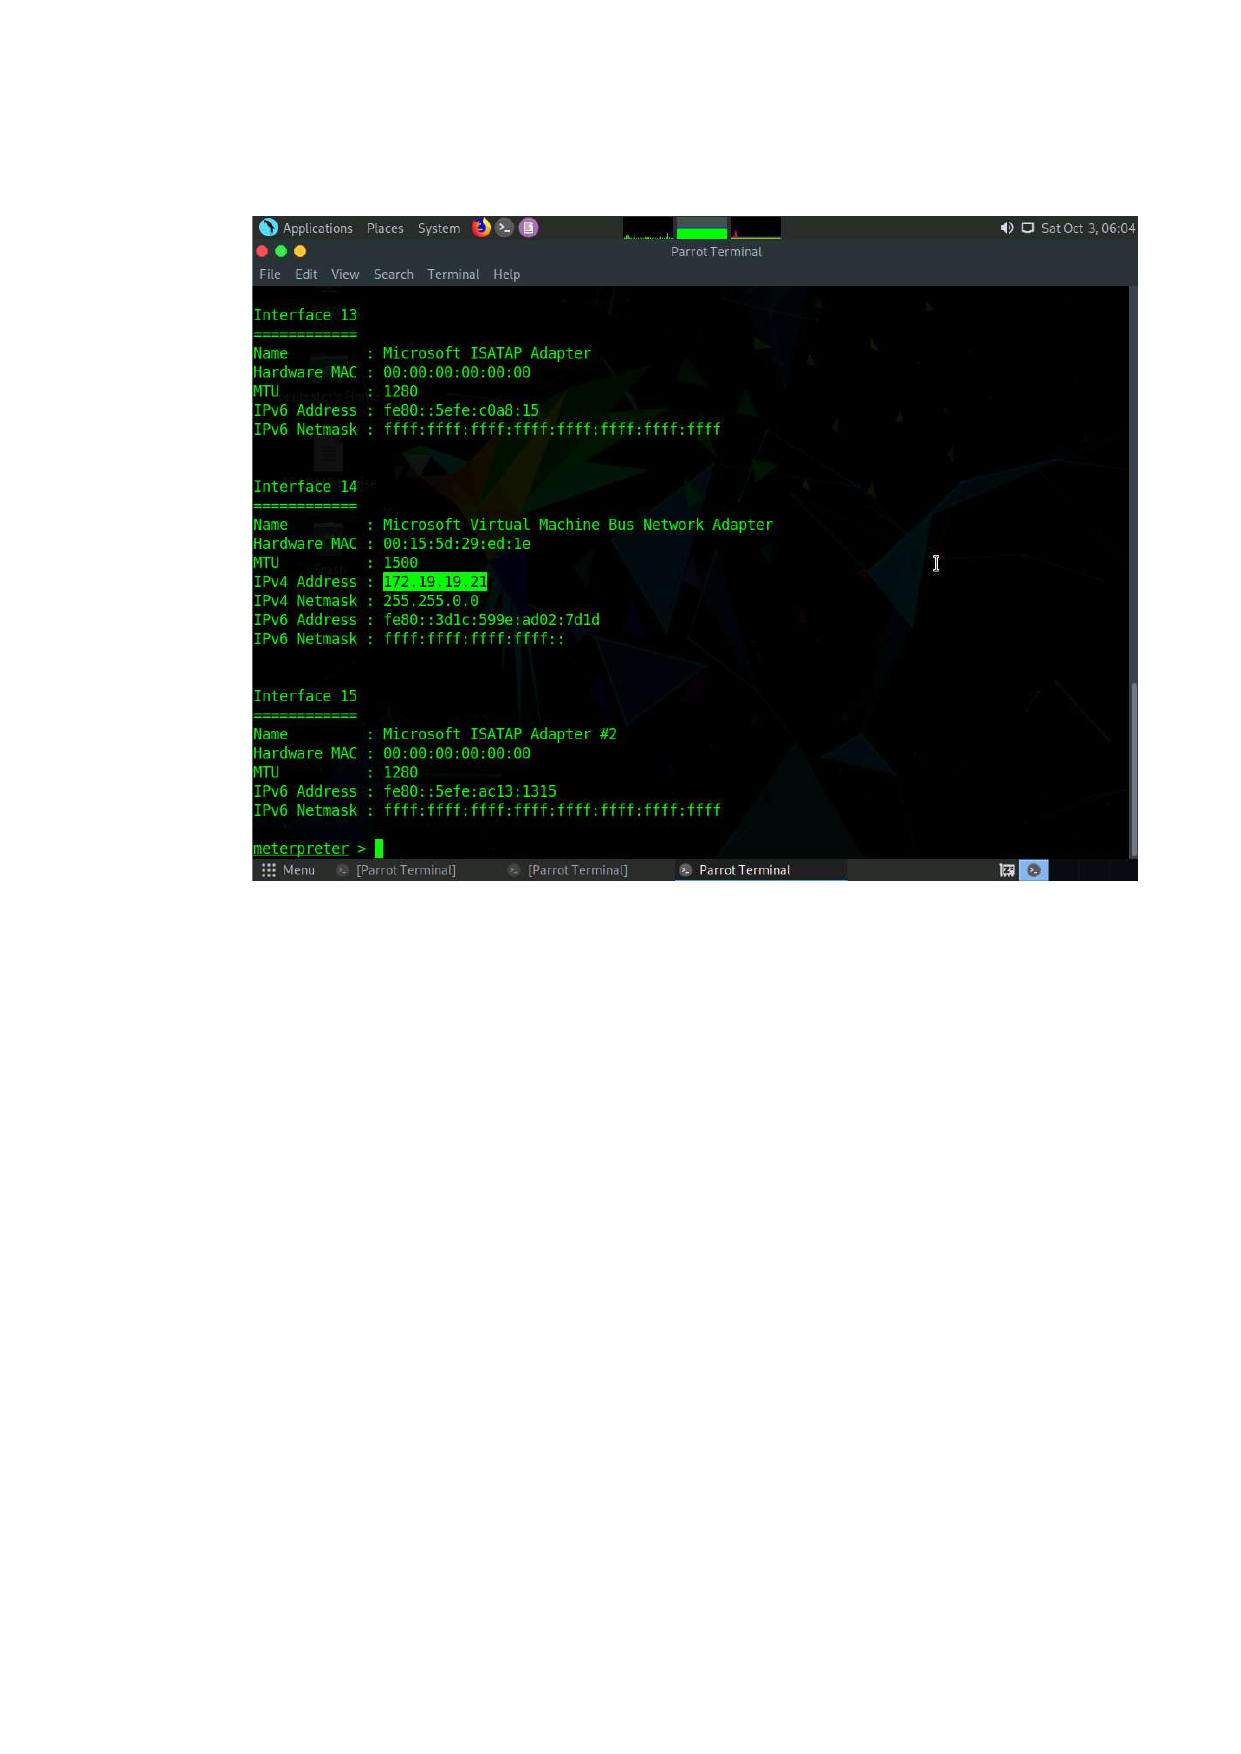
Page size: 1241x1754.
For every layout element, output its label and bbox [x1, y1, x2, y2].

picture [252, 216, 1138, 881]
